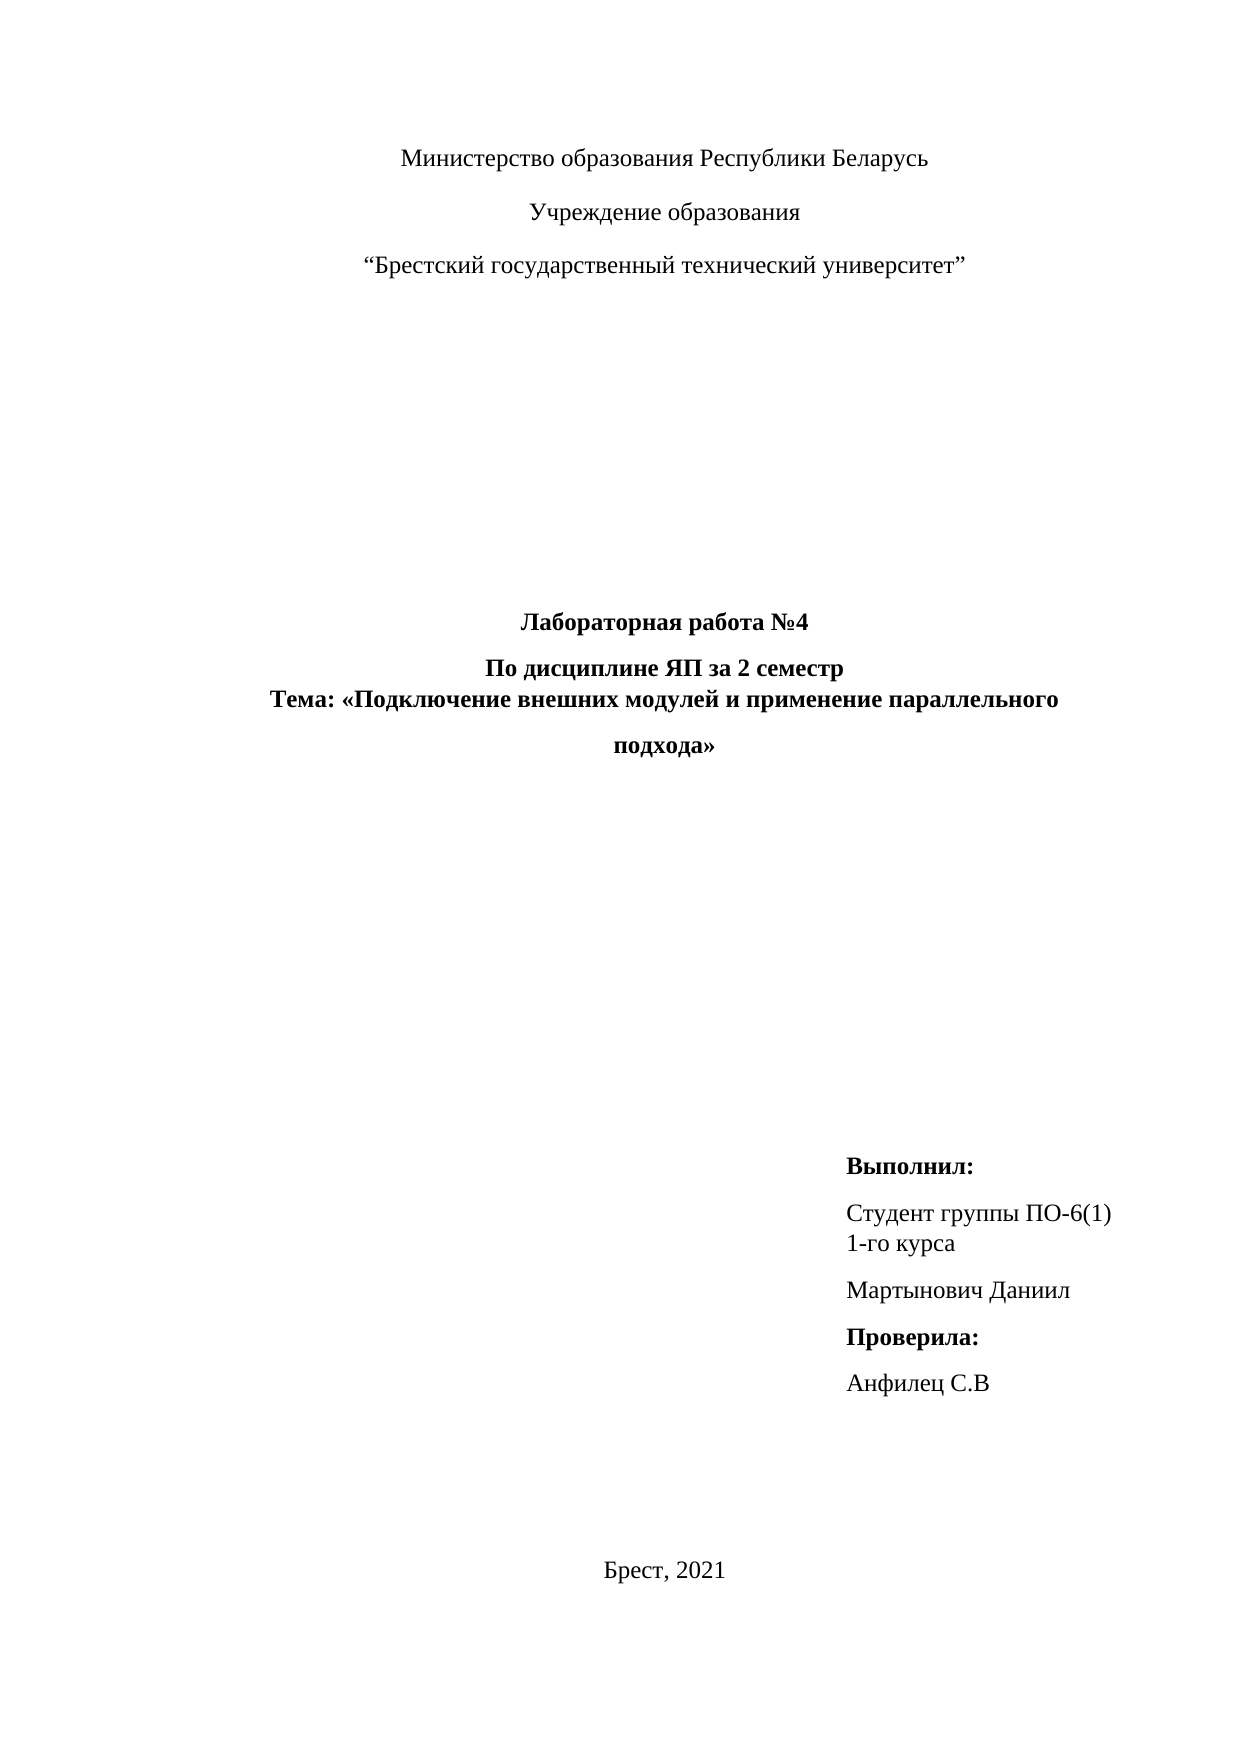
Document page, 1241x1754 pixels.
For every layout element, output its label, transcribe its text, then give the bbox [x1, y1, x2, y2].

text По дисциплине ЯП за 2 семестр Тема: «Подключение внешних модулей и применение параллельного [177, 653, 1152, 712]
text Брест, 2021 [177, 1555, 1152, 1584]
text Выполнил: [177, 1151, 1152, 1180]
text Мартынович Даниил [177, 1275, 1152, 1304]
text Министерство образования Республики Беларусь [177, 143, 1152, 172]
text “Брестский государственный технический университет” [177, 251, 1152, 279]
text подхода» [177, 730, 1152, 759]
text Учреждение образования [177, 197, 1152, 226]
text Лабораторная работа №4 [177, 607, 1152, 636]
text Проверила: [177, 1322, 1152, 1351]
text Студент группы ПО-6(1) 1-го курса [177, 1198, 1152, 1257]
text Анфилец С.В [177, 1368, 1152, 1397]
